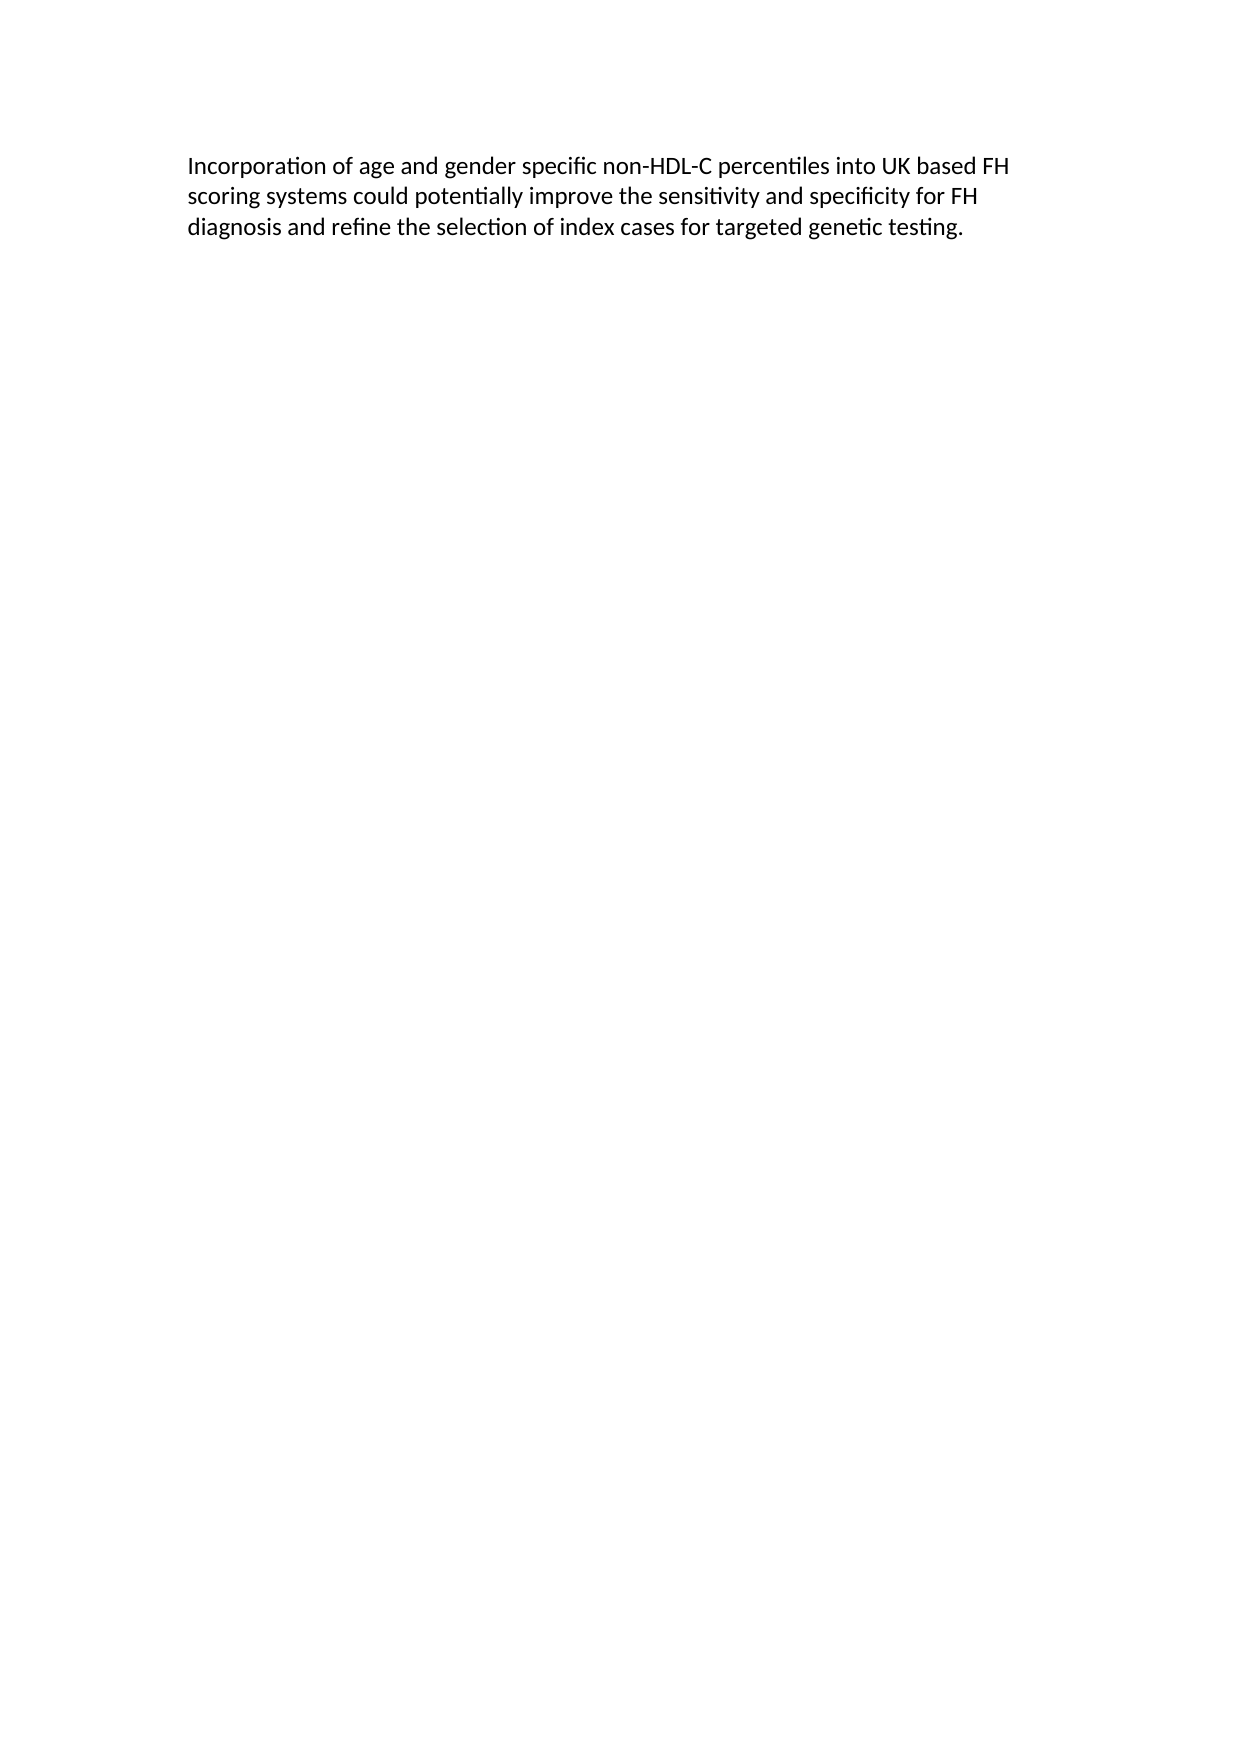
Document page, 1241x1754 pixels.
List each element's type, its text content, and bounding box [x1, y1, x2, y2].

text Incorporation of age and gender specific non-HDL-C percentiles into UK based FH scoring systems could potentially improve the sensitivity and specificity for FH diagnosis and refine the selection of index cases for targeted genetic testing. [187, 150, 1053, 242]
